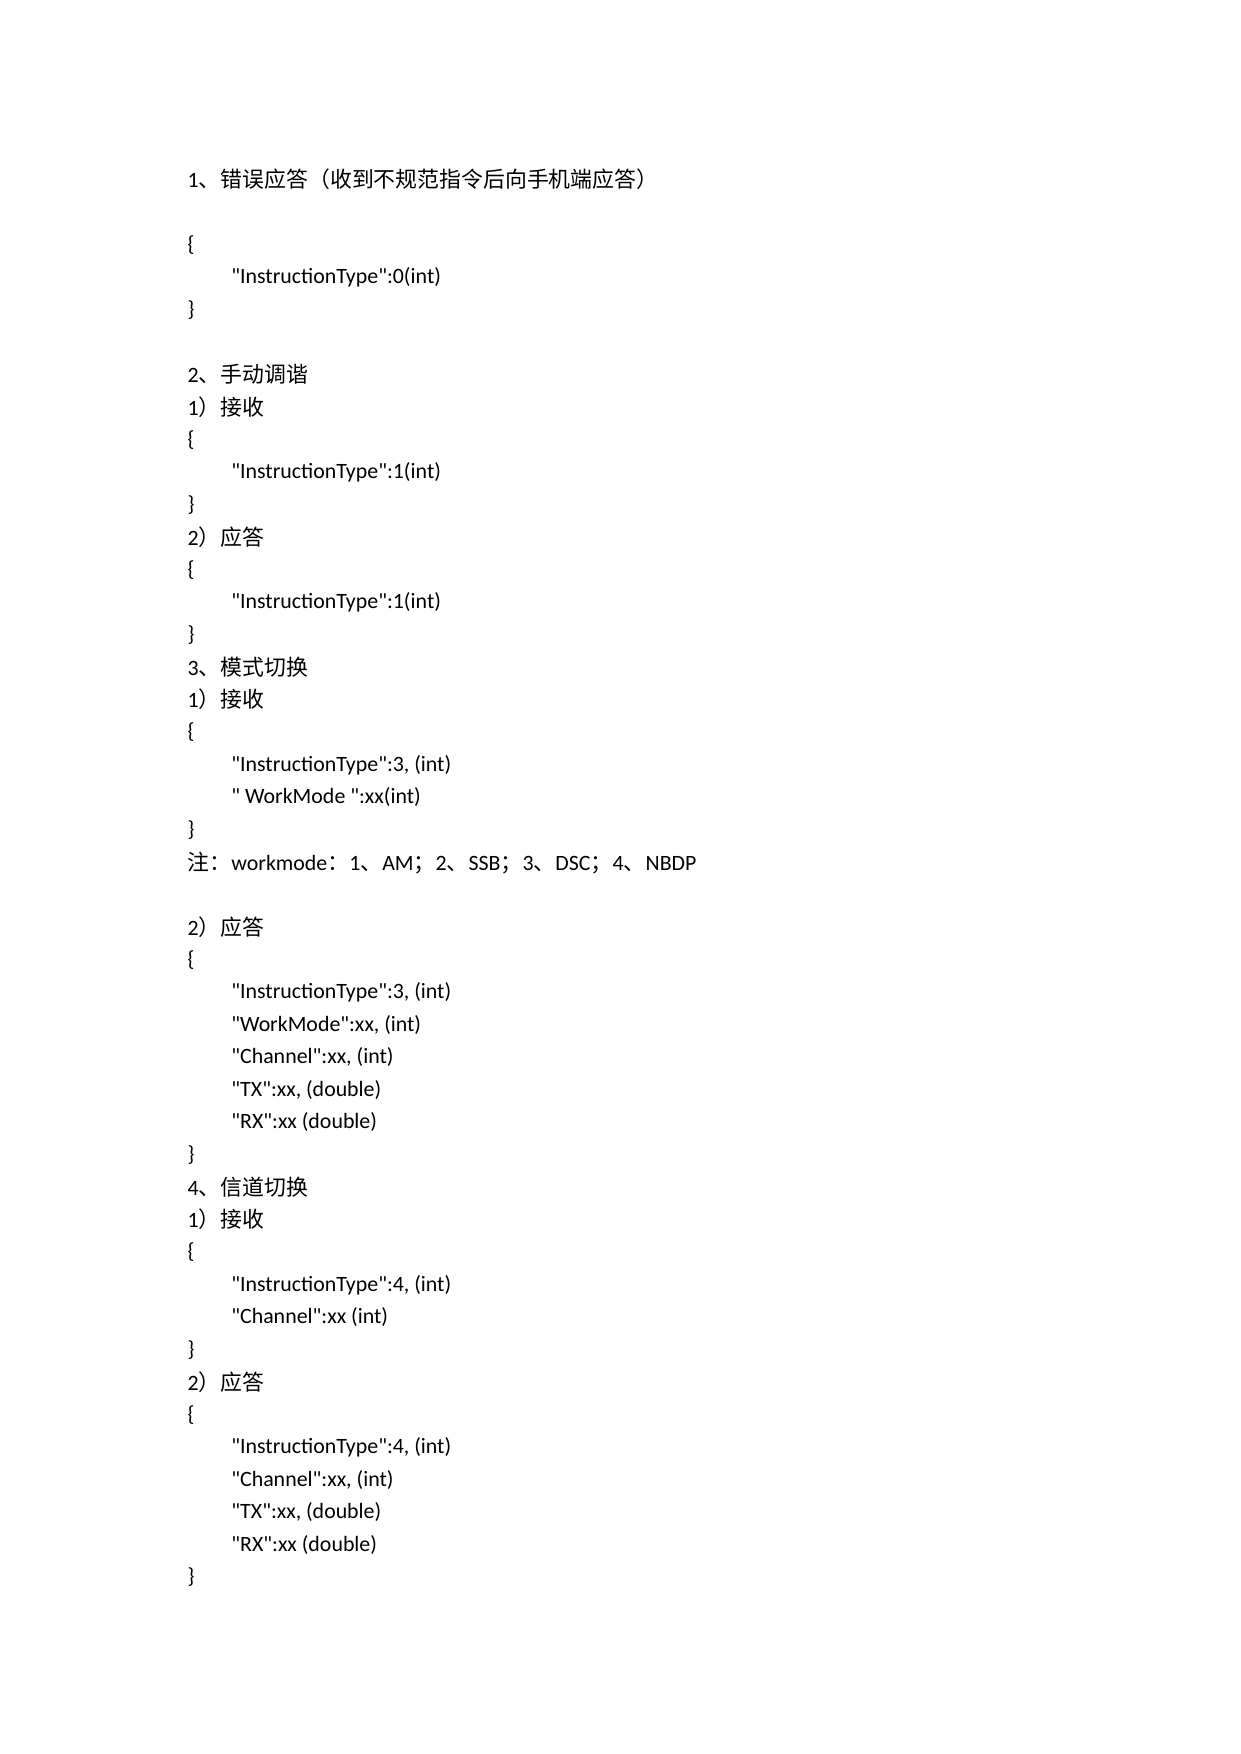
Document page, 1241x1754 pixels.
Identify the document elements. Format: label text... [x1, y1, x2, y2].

text 1）接收 [187, 682, 1053, 714]
text { [187, 942, 1053, 974]
text "InstructionType":4, (int) [187, 1429, 1053, 1462]
text "TX":xx, (double) [187, 1494, 1053, 1527]
text } [187, 292, 1053, 324]
text "RX":xx (double) [187, 1104, 1053, 1137]
text } [187, 812, 1053, 844]
text "RX":xx (double) [187, 1527, 1053, 1559]
text "WorkMode":xx, (int) [187, 1007, 1053, 1039]
text } [187, 617, 1053, 649]
text { [187, 714, 1053, 747]
text 2）应答 [187, 519, 1053, 552]
text 4、信道切换 [187, 1169, 1053, 1202]
text { [187, 552, 1053, 584]
text 1、错误应答（收到不规范指令后向手机端应答） [187, 162, 1053, 194]
text 1）接收 [187, 389, 1053, 422]
text "TX":xx, (double) [187, 1072, 1053, 1104]
text "InstructionType":4, (int) [187, 1267, 1053, 1299]
text { [187, 1234, 1053, 1267]
text } [187, 1137, 1053, 1169]
text "InstructionType":3, (int) [187, 747, 1053, 779]
text "Channel":xx, (int) [187, 1039, 1053, 1072]
text 3、模式切换 [187, 649, 1053, 682]
text 2、手动调谐 [187, 357, 1053, 389]
text "InstructionType":1(int) [187, 454, 1053, 487]
text { [187, 227, 1053, 259]
text " WorkMode ":xx(int) [187, 779, 1053, 812]
text 2）应答 [187, 1364, 1053, 1397]
text "Channel":xx, (int) [187, 1462, 1053, 1494]
text 2）应答 [187, 909, 1053, 942]
text "InstructionType":1(int) [187, 584, 1053, 617]
text } [187, 487, 1053, 519]
text 注：workmode：1、AM；2、SSB；3、DSC；4、NBDP [187, 844, 1053, 877]
text 1）接收 [187, 1202, 1053, 1234]
text } [187, 1332, 1053, 1364]
text { [187, 422, 1053, 454]
text { [187, 1397, 1053, 1429]
text "Channel":xx (int) [187, 1299, 1053, 1332]
text } [187, 1559, 1053, 1592]
text "InstructionType":0(int) [187, 259, 1053, 292]
text "InstructionType":3, (int) [187, 974, 1053, 1007]
